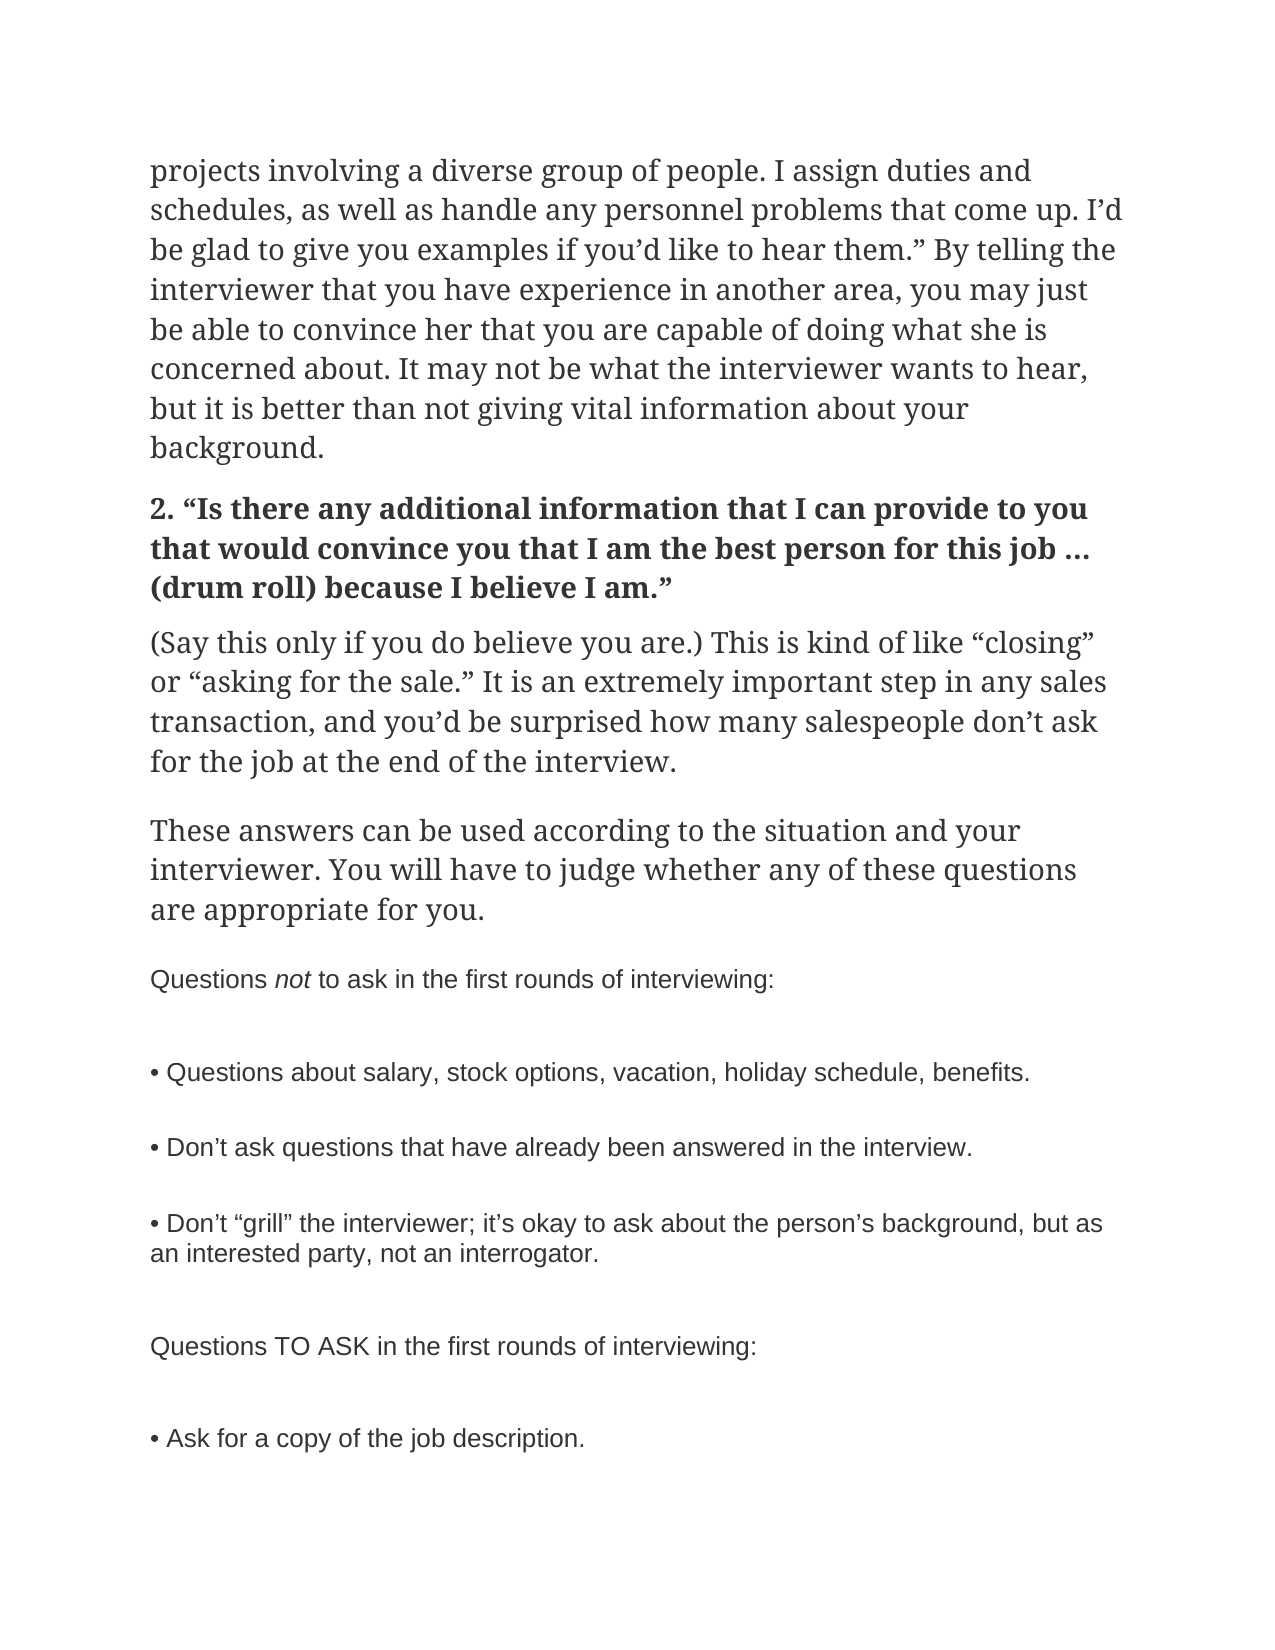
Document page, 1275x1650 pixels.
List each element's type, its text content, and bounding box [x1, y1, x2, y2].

text Questions TO ASK in the first rounds of interviewing: [150, 1331, 1125, 1360]
text • Don’t “grill” the interviewer; it’s okay to ask about the person’s background, but as an interested party, not an interrogator. [150, 1208, 1125, 1268]
text 2. “Is there any additional information that I can provide to you that would convince you that I am the best person for this job … (drum roll) because I believe I am.” [150, 488, 1125, 607]
text (Say this only if you do believe you are.) This is kind of like “closing” or “asking for the sale.” It is an extremely important step in any sales transaction, and you’d be surprised how many salespeople don’t ask for the job at the end of the interview. [150, 622, 1125, 781]
text • Don’t ask questions that have already been answered in the interview. [150, 1132, 1125, 1162]
text These answers can be used according to the situation and your interviewer. You will have to judge whether any of these questions are appropriate for you. [150, 810, 1125, 929]
text • Questions about salary, stock options, vacation, holiday schedule, benefits. [150, 1057, 1125, 1087]
text • Ask for a copy of the job description. [150, 1423, 1125, 1453]
text Questions not to ask in the first rounds of interviewing: [150, 964, 1125, 994]
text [150, 150, 1125, 467]
